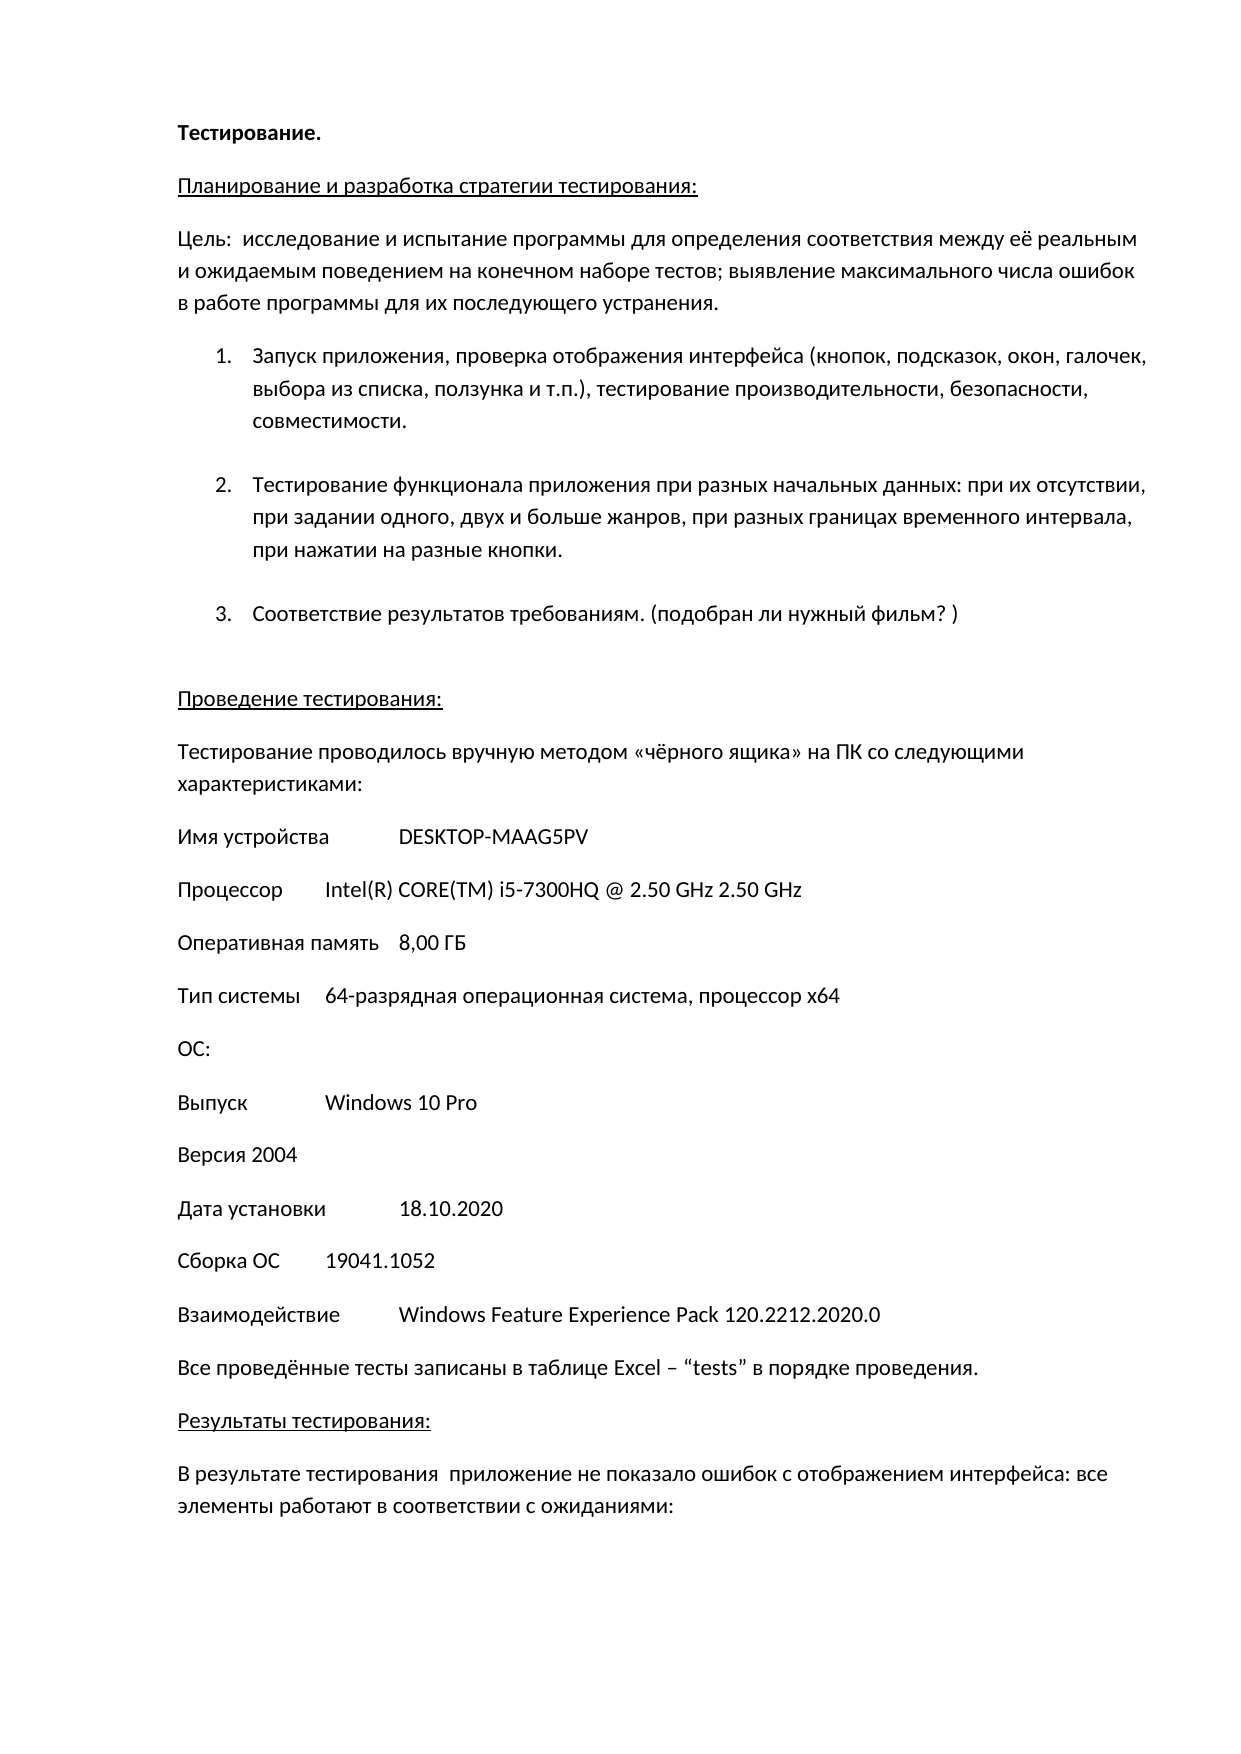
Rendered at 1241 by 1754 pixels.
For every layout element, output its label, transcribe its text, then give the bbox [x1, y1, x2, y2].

text Результаты тестирования: [177, 1406, 1152, 1434]
text ОС: [177, 1034, 1152, 1063]
text Проведение тестирования: [177, 684, 1152, 712]
list Тестирование функционала приложения при разных начальных данных: при их отсутствии, при задании одного, двух и больше жанров, при разных границах временного интервала, при нажатии на разные кнопки. [215, 470, 1152, 563]
text Все проведённые тесты записаны в таблице Excel – “tests” в порядке проведения. [177, 1353, 1152, 1381]
text Имя устройства DESKTOP-MAAG5PV [177, 822, 1152, 851]
text Тестирование. [177, 118, 1152, 146]
text Версия 2004 [177, 1141, 1152, 1169]
text В результате тестирования приложение не показало ошибок с отображением интерфейса: все элементы работают в соответствии с ожиданиями: [177, 1459, 1152, 1519]
text Выпуск Windows 10 Pro [177, 1088, 1152, 1116]
text Тип системы 64-разрядная операционная система, процессор x64 [177, 982, 1152, 1009]
text Планирование и разработка стратегии тестирования: [177, 171, 1152, 199]
text Процессор Intel(R) CORE(TM) i5-7300HQ @ 2.50 GHz 2.50 GHz [177, 876, 1152, 903]
text Дата установки 18.‎10.‎2020 [177, 1194, 1152, 1222]
text Сборка ОС 19041.1052 [177, 1247, 1152, 1275]
list Запуск приложения, проверка отображения интерфейса (кнопок, подсказок, окон, галочек, выбора из списка, ползунка и т.п.), тестирование производительности, безопасности, совместимости. [215, 342, 1152, 434]
text Оперативная память 8,00 ГБ [177, 928, 1152, 957]
list Соответствие результатов требованиям. (подобран ли нужный фильм? ) [215, 599, 1152, 627]
text Тестирование проводилось вручную методом «чёрного ящика» на ПК со следующими характеристиками: [177, 737, 1152, 797]
text Взаимодействие Windows Feature Experience Pack 120.2212.2020.0 [177, 1300, 1152, 1328]
text Цель: исследование и испытание программы для определения соответствия между её реальным и ожидаемым поведением на конечном наборе тестов; выявление максимального числа ошибок в работе программы для их последующего устранения. [177, 224, 1152, 317]
